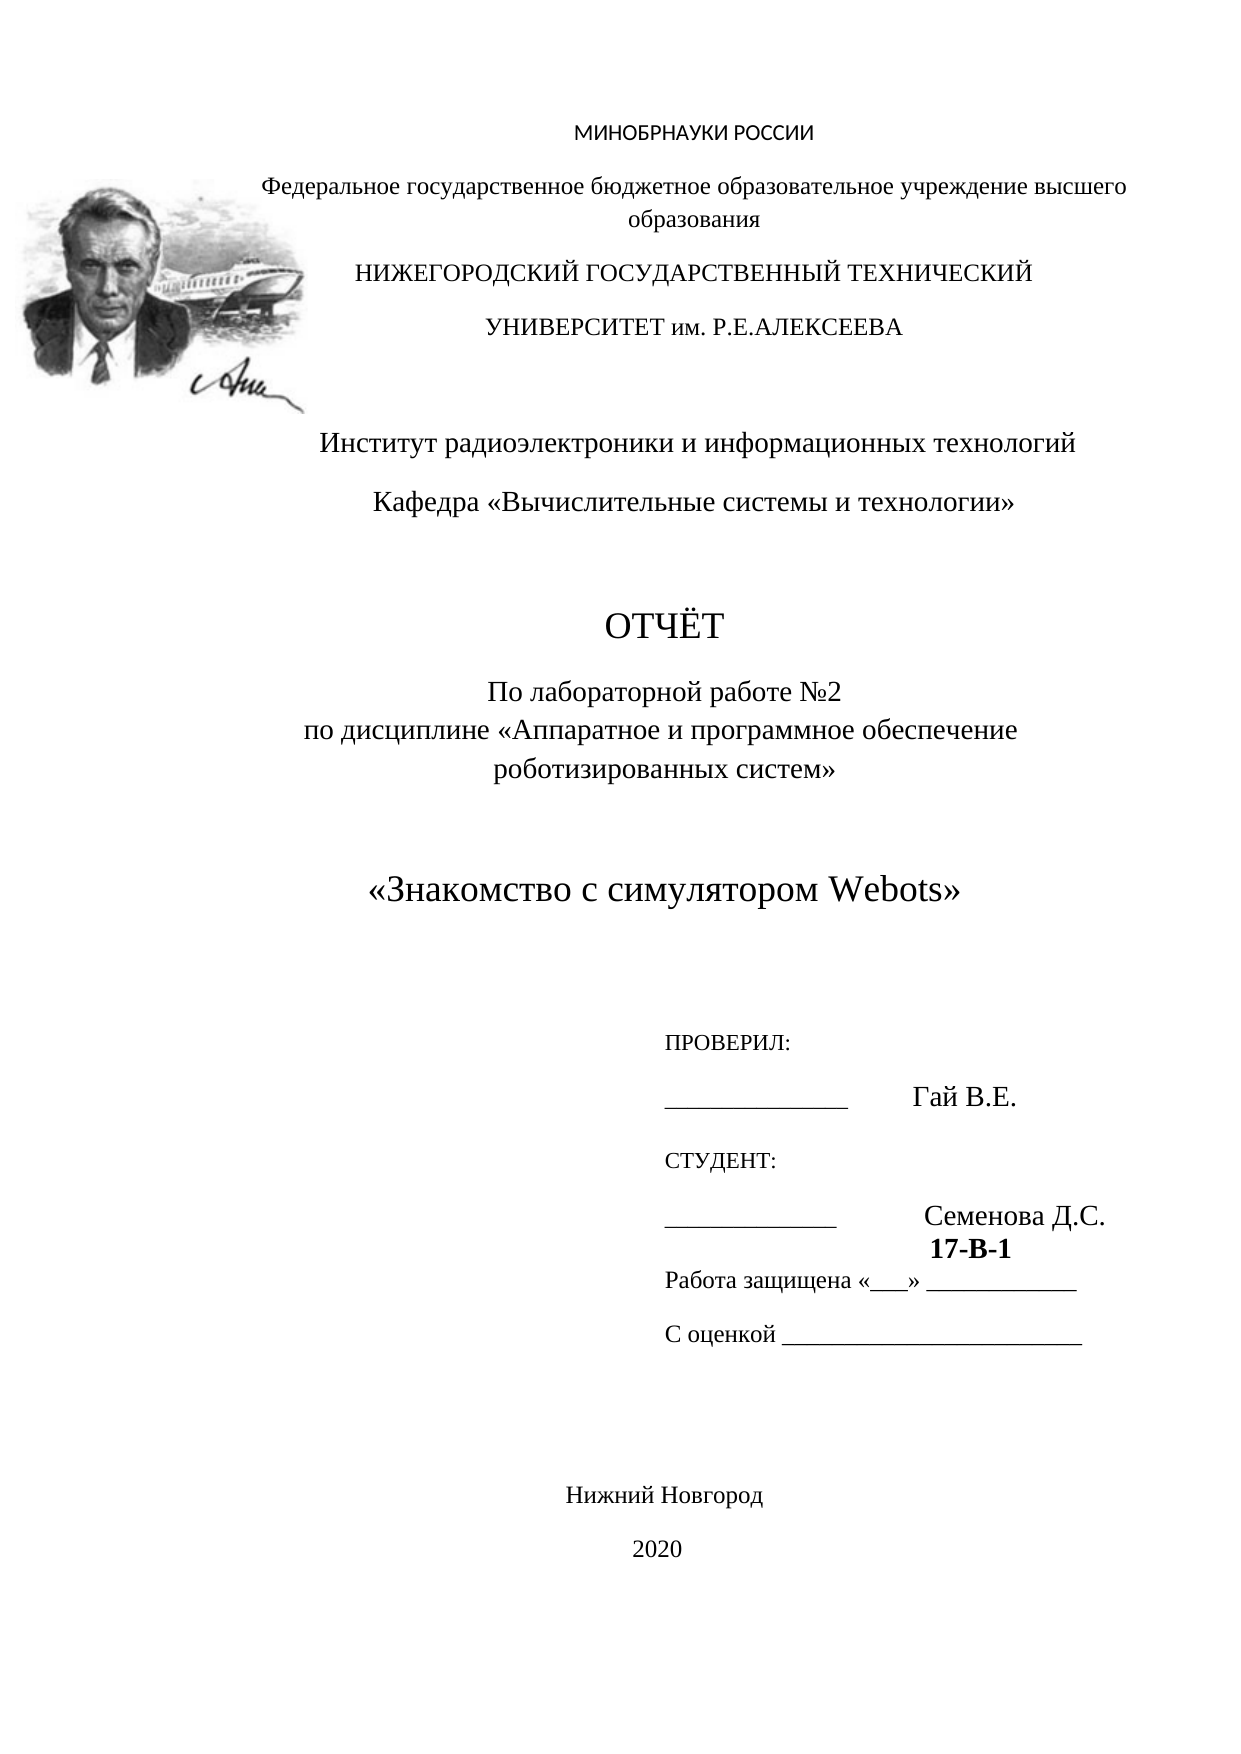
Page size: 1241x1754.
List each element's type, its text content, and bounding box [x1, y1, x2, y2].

text ОТЧЁТ [177, 603, 1152, 646]
text по дисциплине «Аппаратное и программное обеспечение роботизированных систем» [177, 712, 1152, 784]
text 2020 [162, 1534, 1152, 1563]
text МИНОБРНАУКИ РОССИИ [236, 118, 1152, 146]
text С оценкой ________________________ [664, 1319, 1152, 1347]
text «Знакомство с симулятором Webots» [177, 866, 1152, 909]
text УНИВЕРСИТЕТ им. Р.Е.АЛЕКСЕЕВА [236, 312, 1152, 341]
text СТУДЕНТ: [664, 1147, 1152, 1173]
text Нижний Новгород [177, 1480, 1152, 1509]
text 17-В-1 [177, 1231, 1152, 1265]
text НИЖЕГОРОДСКИЙ ГОСУДАРСТВЕННЫЙ ТЕХНИЧЕСКИЙ [236, 258, 1152, 287]
text ________________ Гай В.Е. [664, 1079, 1152, 1147]
text _______________ Семенова Д.С. [664, 1198, 1152, 1231]
text ПРОВЕРИЛ: [664, 1028, 1152, 1055]
text Федеральное государственное бюджетное образовательное учреждение высшего образования [236, 171, 1152, 233]
text Институт радиоэлектроники и информационных технологий [236, 425, 1152, 459]
text Работа защищена «___» ____________ [664, 1265, 1152, 1293]
text По лабораторной работе №2 [177, 674, 1152, 707]
text Кафедра «Вычислительные системы и технологии» [236, 484, 1152, 518]
